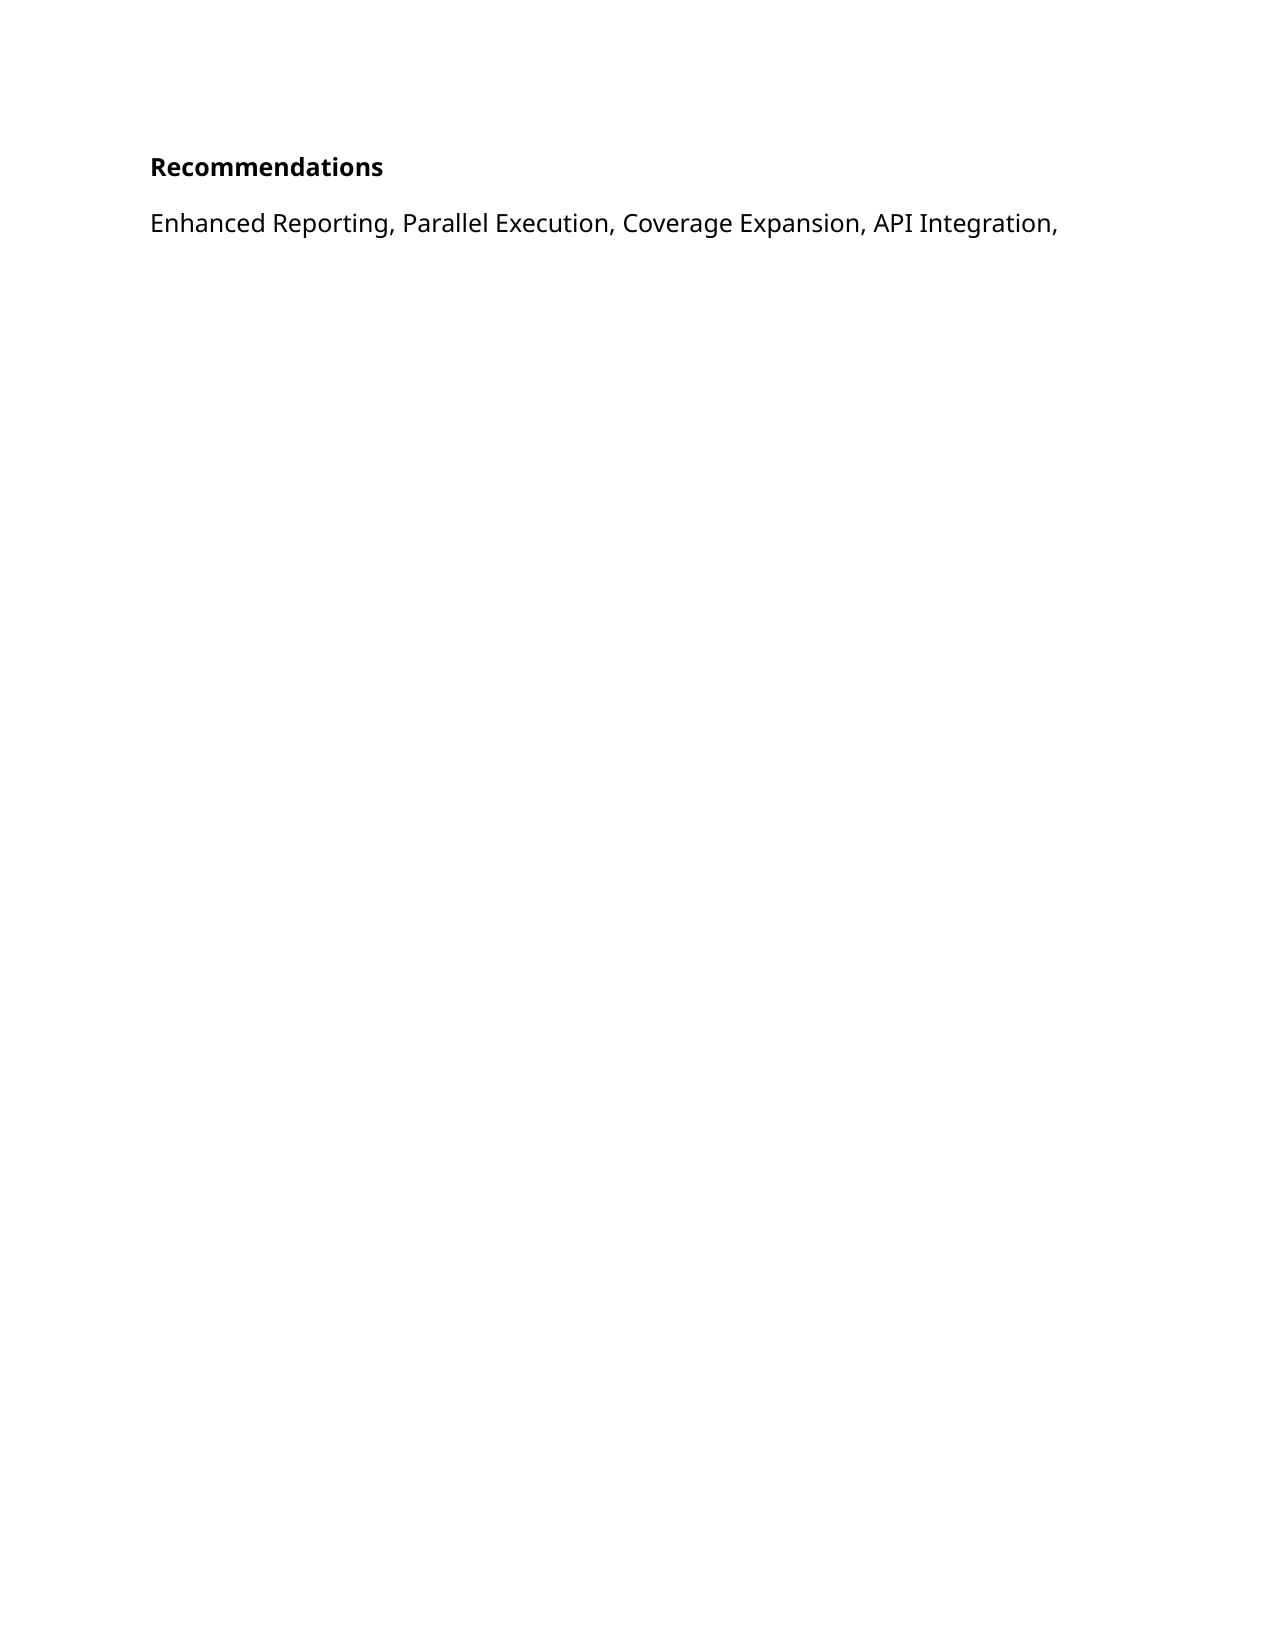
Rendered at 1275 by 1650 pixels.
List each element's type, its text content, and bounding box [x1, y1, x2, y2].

text Enhanced Reporting, Parallel Execution, Coverage Expansion, API Integration, [150, 206, 1125, 240]
text Recommendations [150, 150, 1125, 184]
